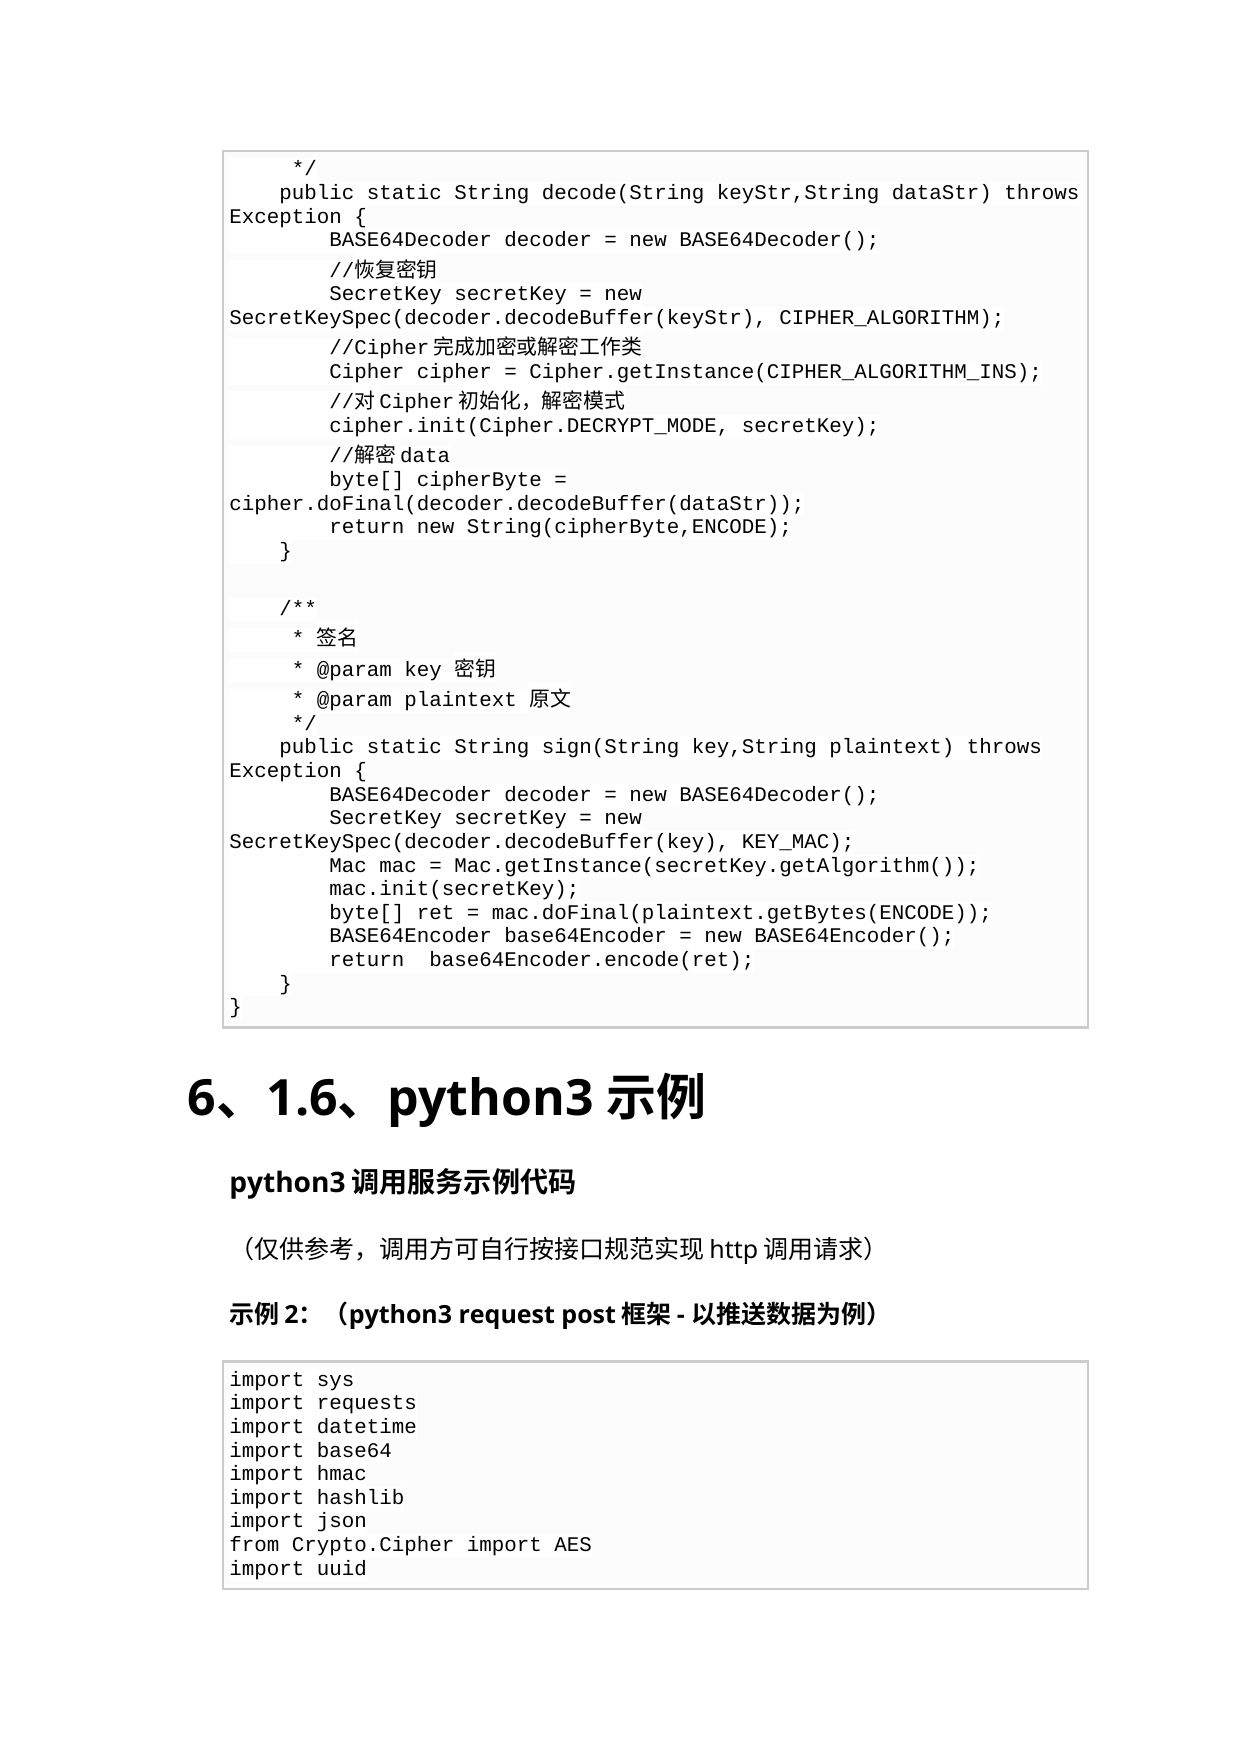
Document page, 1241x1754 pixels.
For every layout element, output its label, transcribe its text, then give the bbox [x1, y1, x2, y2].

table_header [224, 1363, 1087, 1588]
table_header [224, 152, 1087, 1026]
subtitle 6、1.6、python3 示例 [187, 1058, 1053, 1130]
subtitle 示例2：（python3 request post框架 - 以推送数据为例） [229, 1295, 1053, 1331]
text （仅供参考，调用方可自行按接口规范实现http调用请求） [229, 1229, 1053, 1266]
subtitle python3调用服务示例代码 [229, 1159, 1053, 1200]
